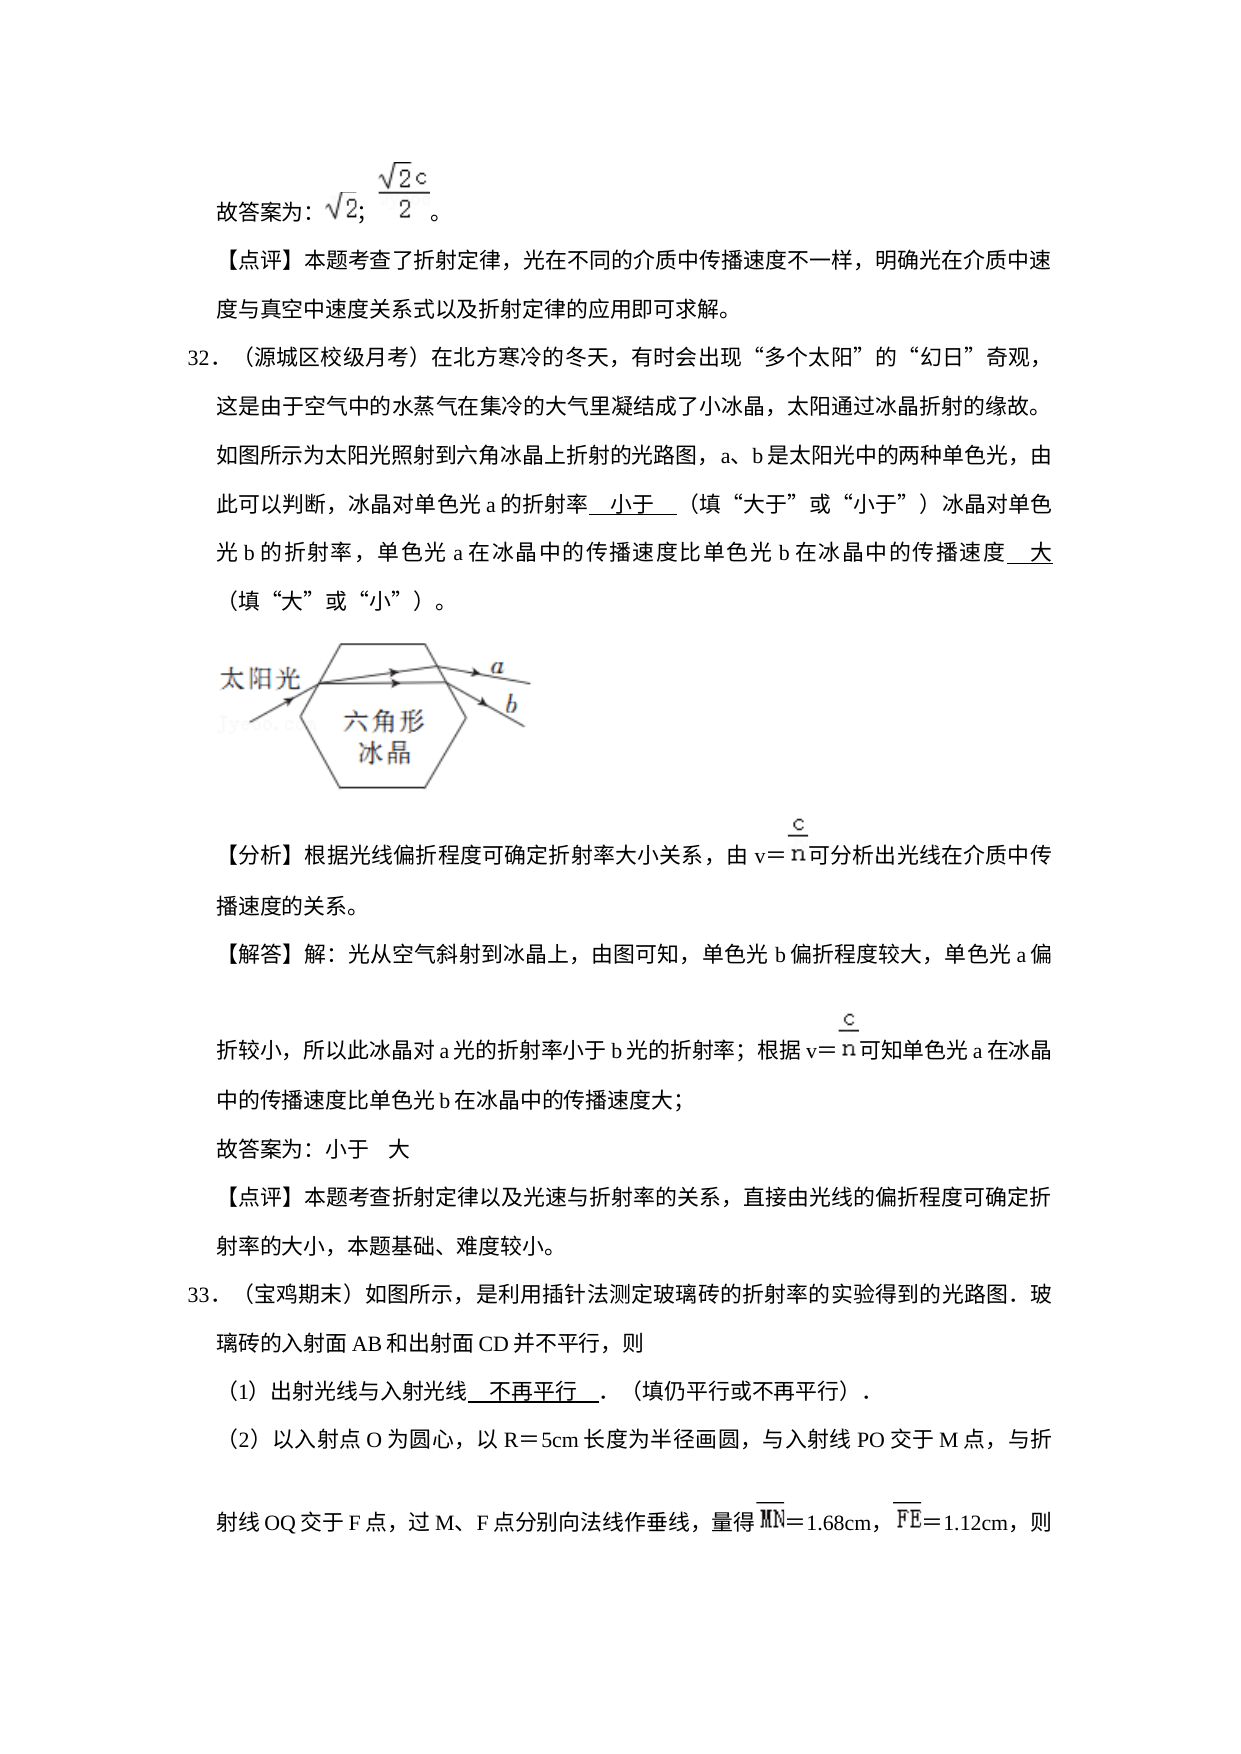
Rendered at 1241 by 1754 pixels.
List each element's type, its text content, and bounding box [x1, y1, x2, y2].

picture [893, 1502, 922, 1531]
text （1）出射光线与入射光线 不再平行 ．（填仍平行或不再平行）． [216, 1374, 1053, 1406]
text 【点评】本题考查了折射定律，光在不同的介质中传播速度不一样，明确光在介质中速度与真空中速度关系式以及折射定律的应用即可求解。 [216, 243, 1053, 324]
text 33．（宝鸡期末）如图所示，是利用插针法测定玻璃砖的折射率的实验得到的光路图．玻璃砖的入射面AB和出射面CD并不平行，则 [187, 1277, 1053, 1358]
picture [787, 809, 809, 864]
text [216, 1422, 1053, 1552]
picture [756, 1502, 785, 1531]
text 故答案为：；。 [216, 162, 1053, 227]
text 【点评】本题考查折射定律以及光速与折射率的关系，直接由光线的偏折程度可确定折射率的大小，本题基础、难度较小。 [216, 1179, 1053, 1261]
text 【分析】根据光线偏折程度可确定折射率大小关系，由v＝可分析出光线在介质中传播速度的关系。 [216, 807, 1053, 921]
picture [216, 632, 568, 795]
text 故答案为：小于 大 [216, 1131, 1053, 1164]
text 32．（源城区校级月考）在北方寒冷的冬天，有时会出现“多个太阳”的“幻日”奇观，这是由于空气中的水蒸气在集冷的大气里凝结成了小冰晶，太阳通过冰晶折射的缘故。如图所示为太阳光照射到六角冰晶上折射的光路图，a、b是太阳光中的两种单色光，由此可以判断，冰晶对单色光a的折射率 小于 （填“大于”或“小于”）冰晶对单色光b的折射率，单色光a在冰晶中的传播速度比单色光b在冰晶中的传播速度 大 （填“大”或“小”）。 [187, 340, 1053, 616]
picture [378, 162, 430, 221]
picture [838, 1003, 859, 1059]
picture [325, 192, 357, 221]
text 【解答】解：光从空气斜射到冰晶上，由图可知，单色光b偏折程度较大，单色光a偏折较小，所以此冰晶对a光的折射率小于b光的折射率；根据v＝可知单色光a在冰晶中的传播速度比单色光b在冰晶中的传播速度大； [216, 937, 1053, 1115]
